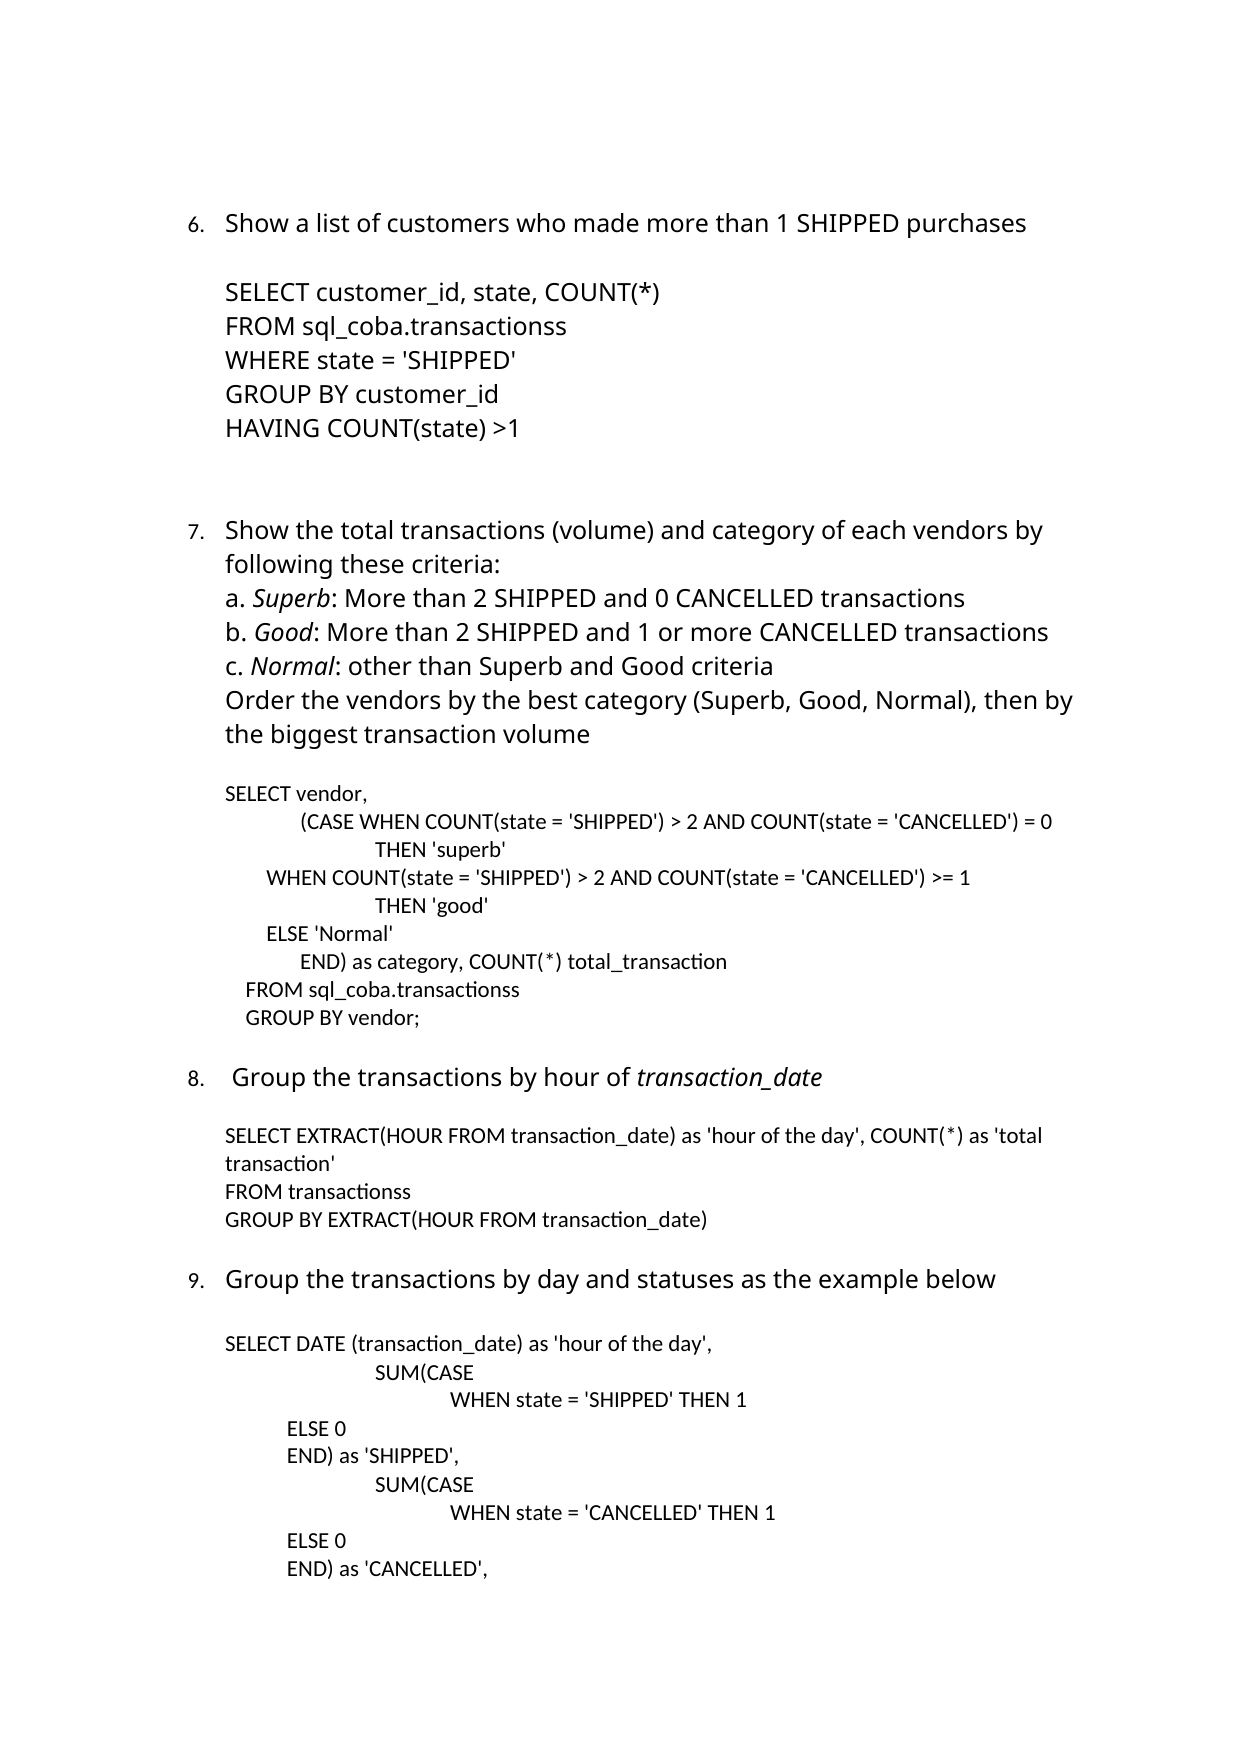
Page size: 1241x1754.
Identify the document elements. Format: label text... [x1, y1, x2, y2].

list SELECT customer_id, state, COUNT(*) [225, 274, 1090, 308]
list WHEN state = 'SHIPPED' THEN 1 [225, 1386, 1090, 1414]
list THEN 'good' [225, 891, 1090, 919]
list ELSE 'Normal' [225, 919, 1090, 947]
list GROUP BY vendor; [225, 1003, 1090, 1031]
list ELSE 0 [225, 1414, 1090, 1442]
list FROM sql_coba.transactionss [225, 975, 1090, 1003]
list HAVING COUNT(state) >1 [225, 410, 1090, 444]
list SUM(CASE [225, 1470, 1090, 1498]
list WHERE state = 'SHIPPED' [225, 342, 1090, 376]
list Show the total transactions (volume) and category of each vendors by following these criteria: a. Superb: More than 2 SHIPPED and 0 CANCELLED transactions b. Good: More than 2 SHIPPED and 1 or more CANCELLED transactions c. Normal: other than Superb and Good criteria Order the vendors by the best category (Superb, Good, Normal), then by the biggest transaction volume [187, 513, 1090, 779]
list GROUP BY customer_id [225, 376, 1090, 410]
list GROUP BY EXTRACT(HOUR FROM transaction_date) [225, 1205, 1090, 1233]
list SELECT vendor, [225, 779, 1090, 807]
list END) as 'CANCELLED', [225, 1554, 1090, 1582]
list Group the transactions by hour of transaction_date [187, 1059, 1090, 1093]
list SELECT DATE (transaction_date) as 'hour of the day', [225, 1329, 1090, 1358]
list FROM sql_coba.transactionss [225, 308, 1090, 342]
list Group the transactions by day and statuses as the example below [187, 1261, 1090, 1296]
list FROM transactionss [225, 1177, 1090, 1205]
list SELECT EXTRACT(HOUR FROM transaction_date) as 'hour of the day', COUNT(*) as 'total transaction' [225, 1121, 1090, 1177]
list SUM(CASE [225, 1358, 1090, 1386]
list (CASE WHEN COUNT(state = 'SHIPPED') > 2 AND COUNT(state = 'CANCELLED') = 0 [225, 807, 1090, 835]
list THEN 'superb' [225, 835, 1090, 863]
list END) as 'SHIPPED', [225, 1442, 1090, 1470]
list WHEN COUNT(state = 'SHIPPED') > 2 AND COUNT(state = 'CANCELLED') >= 1 [225, 863, 1090, 891]
list Show a list of customers who made more than 1 SHIPPED purchases [187, 206, 1090, 240]
list WHEN state = 'CANCELLED' THEN 1 [225, 1498, 1090, 1526]
list END) as category, COUNT(*) total_transaction [225, 947, 1090, 975]
list ELSE 0 [225, 1526, 1090, 1554]
